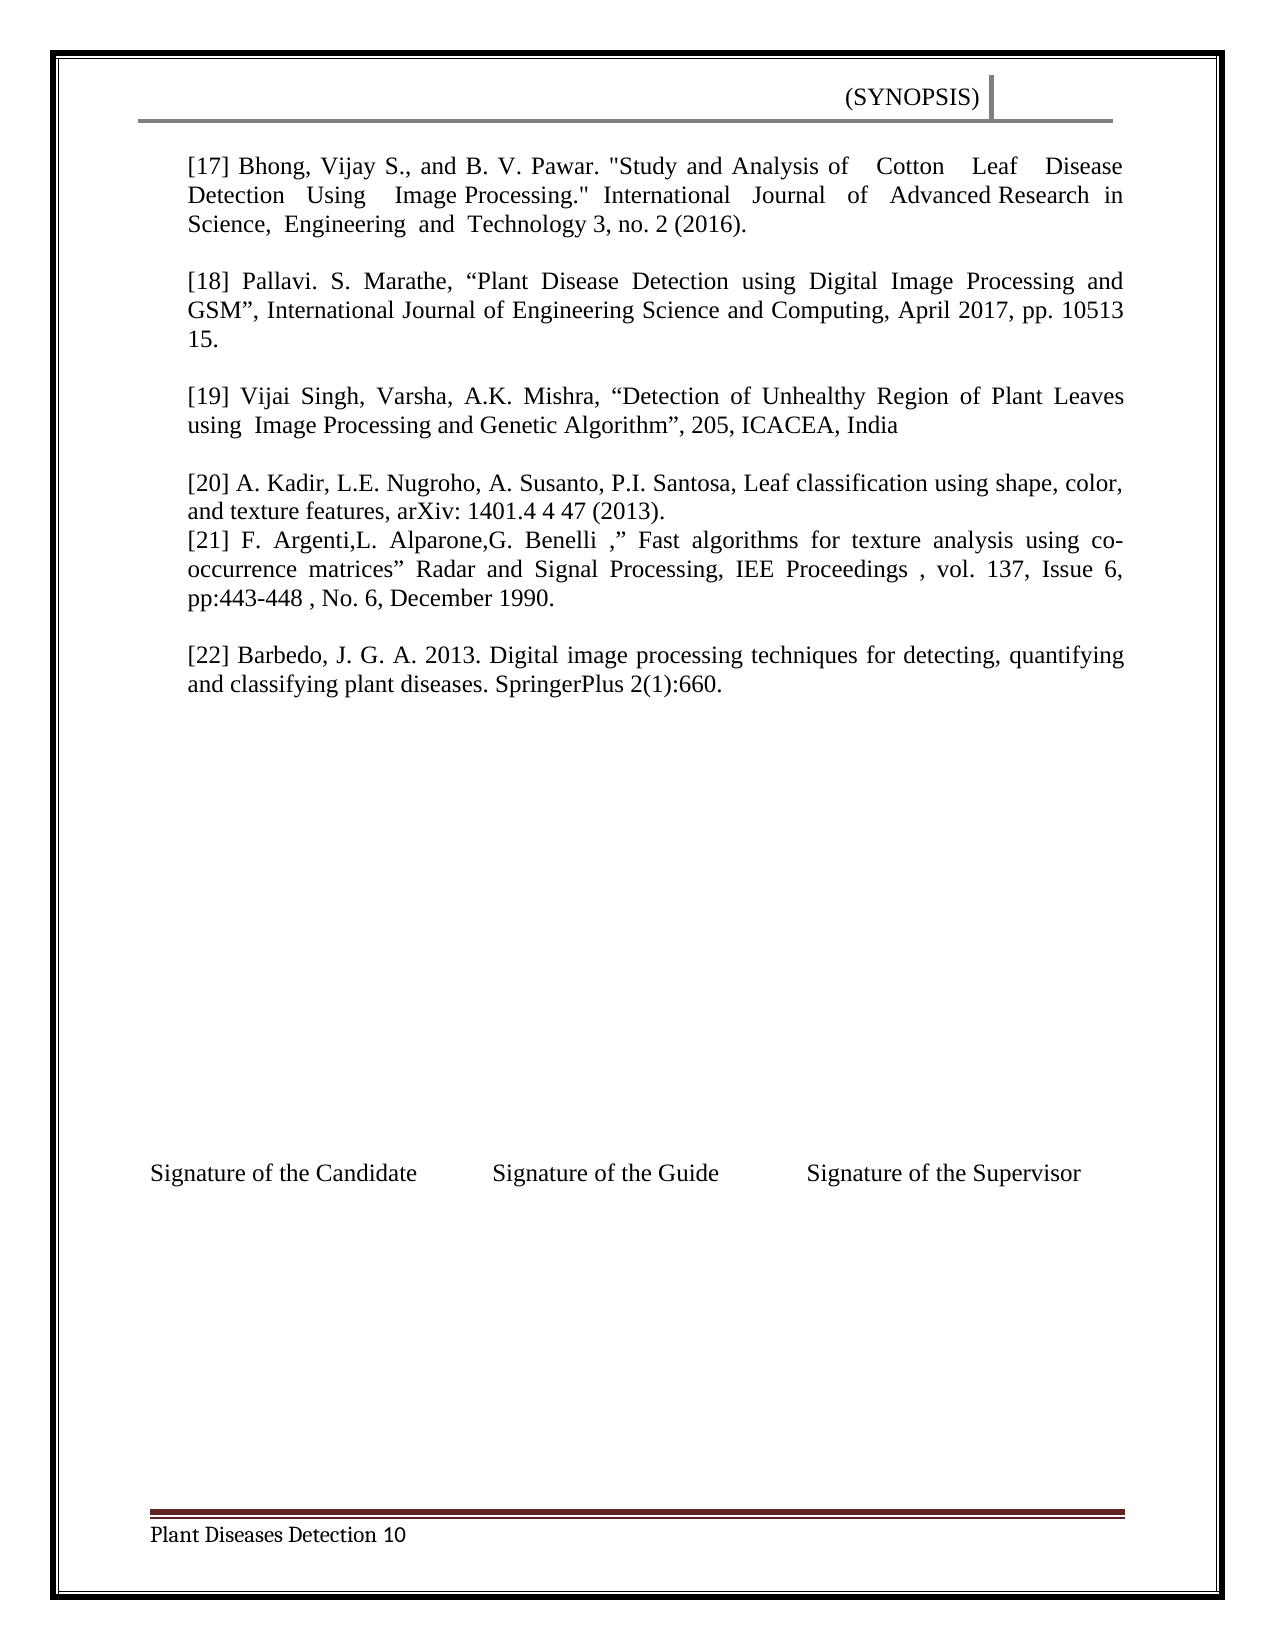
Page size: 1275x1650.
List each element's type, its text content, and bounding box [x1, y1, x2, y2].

text [17] Bhong, Vijay S., and B. V. Pawar. "Study and Analysis of Cotton Leaf Disease Detection Using Image Processing." International Journal of Advanced Research in Science, Engineering and Technology 3, no. 2 (2016). [187, 151, 1125, 238]
text [18] Pallavi. S. Marathe, “Plant Disease Detection using Digital Image Processing and GSM”, International Journal of Engineering Science and Computing, April 2017, pp. 10513 15. [187, 266, 1125, 353]
text [20] A. Kadir, L.E. Nugroho, A. Susanto, P.I. Santosa, Leaf classification using shape, color, and texture features, arXiv: 1401.4 4 47 (2013). [187, 468, 1125, 525]
text [21] F. Argenti,L. Alparone,G. Benelli ,” Fast algorithms for texture analysis using co-occurrence matrices” Radar and Signal Processing, IEE Proceedings , vol. 137, Issue 6, pp:443-448 , No. 6, December 1990. [187, 525, 1125, 611]
text Signature of the Candidate Signature of the Guide Signature of the Supervisor [150, 1158, 1125, 1187]
text [22] Barbedo, J. G. A. 2013. Digital image processing techniques for detecting, quantifying and classifying plant diseases. SpringerPlus 2(1):660. [187, 640, 1125, 698]
text [19] Vijai Singh, Varsha, A.K. Mishra, “Detection of Unhealthy Region of Plant Leaves using Image Processing and Genetic Algorithm”, 205, ICACEA, India [187, 381, 1125, 439]
